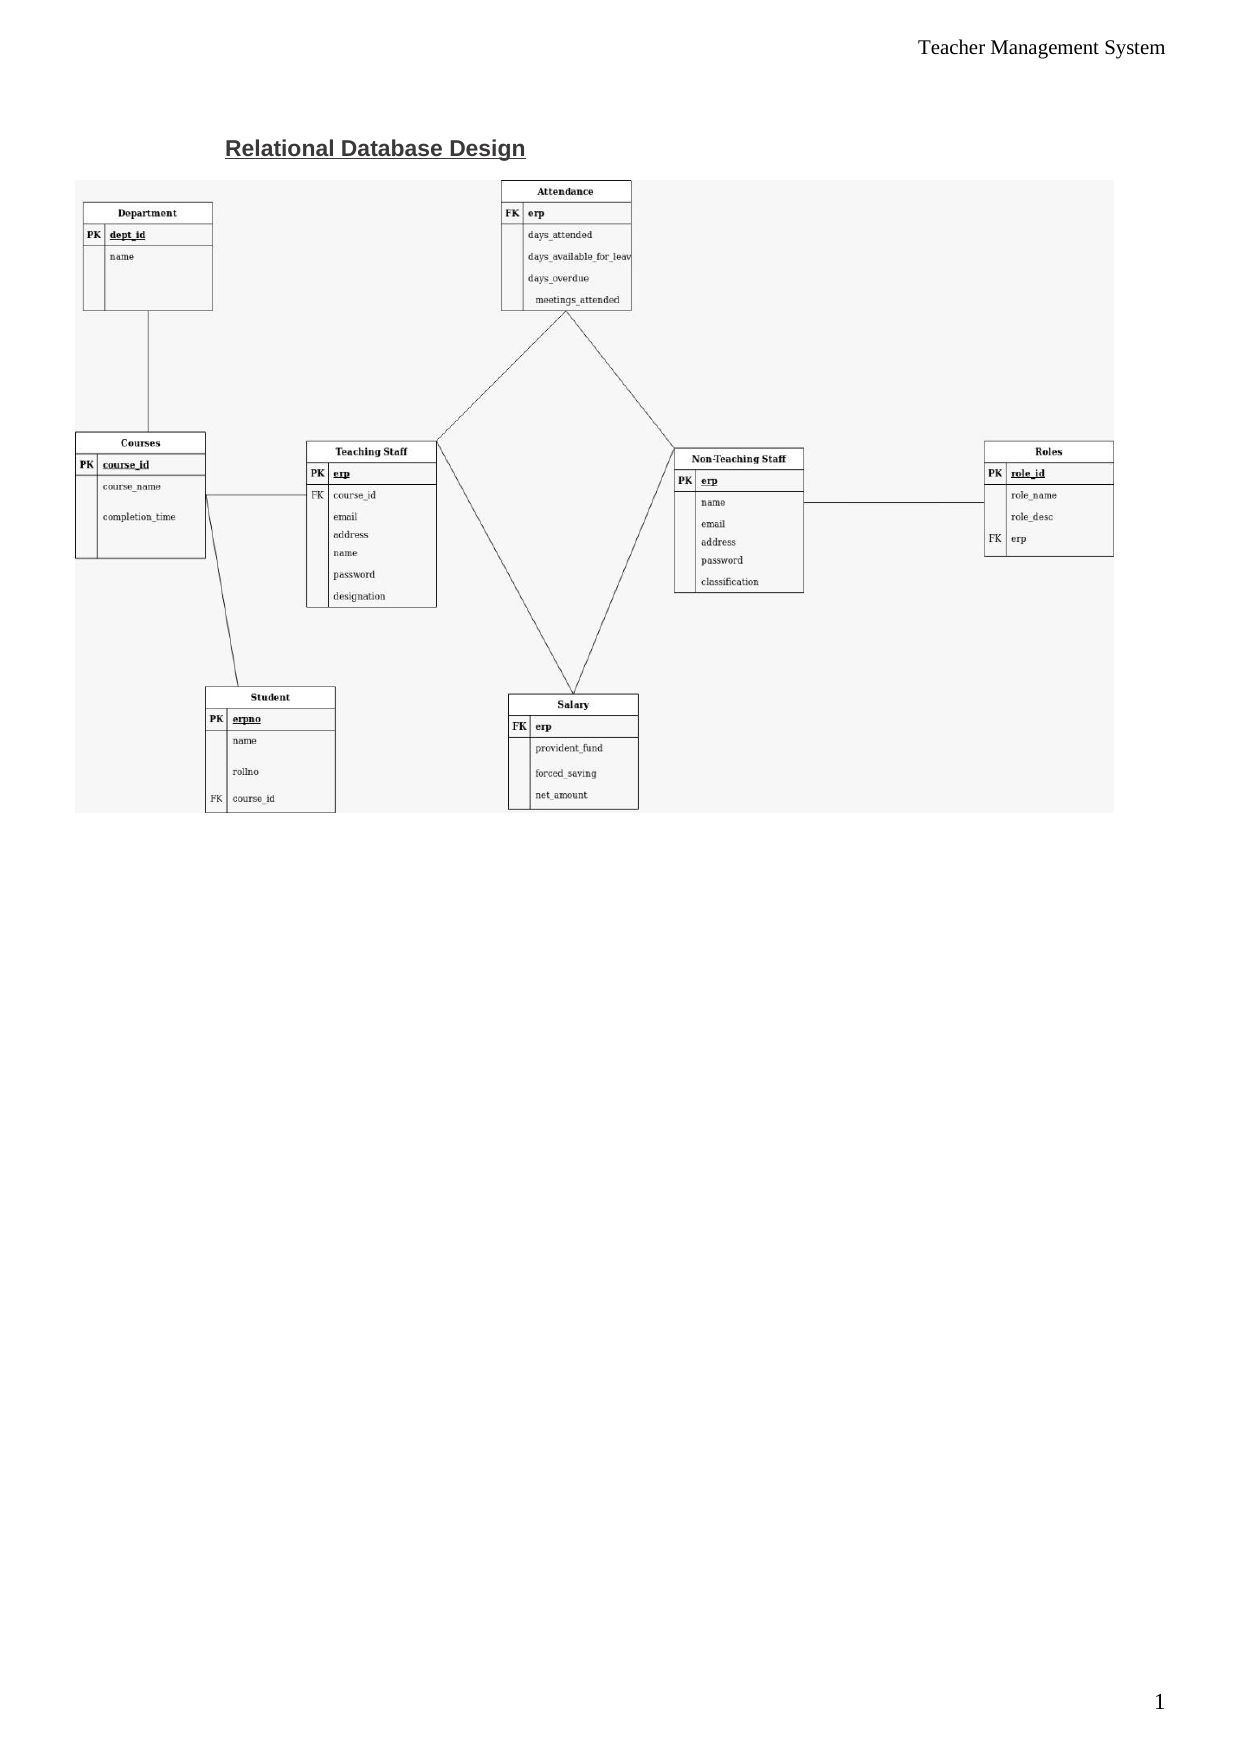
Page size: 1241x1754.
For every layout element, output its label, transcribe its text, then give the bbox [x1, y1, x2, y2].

text Relational Database Design [225, 135, 1194, 161]
picture [75, 180, 1114, 813]
